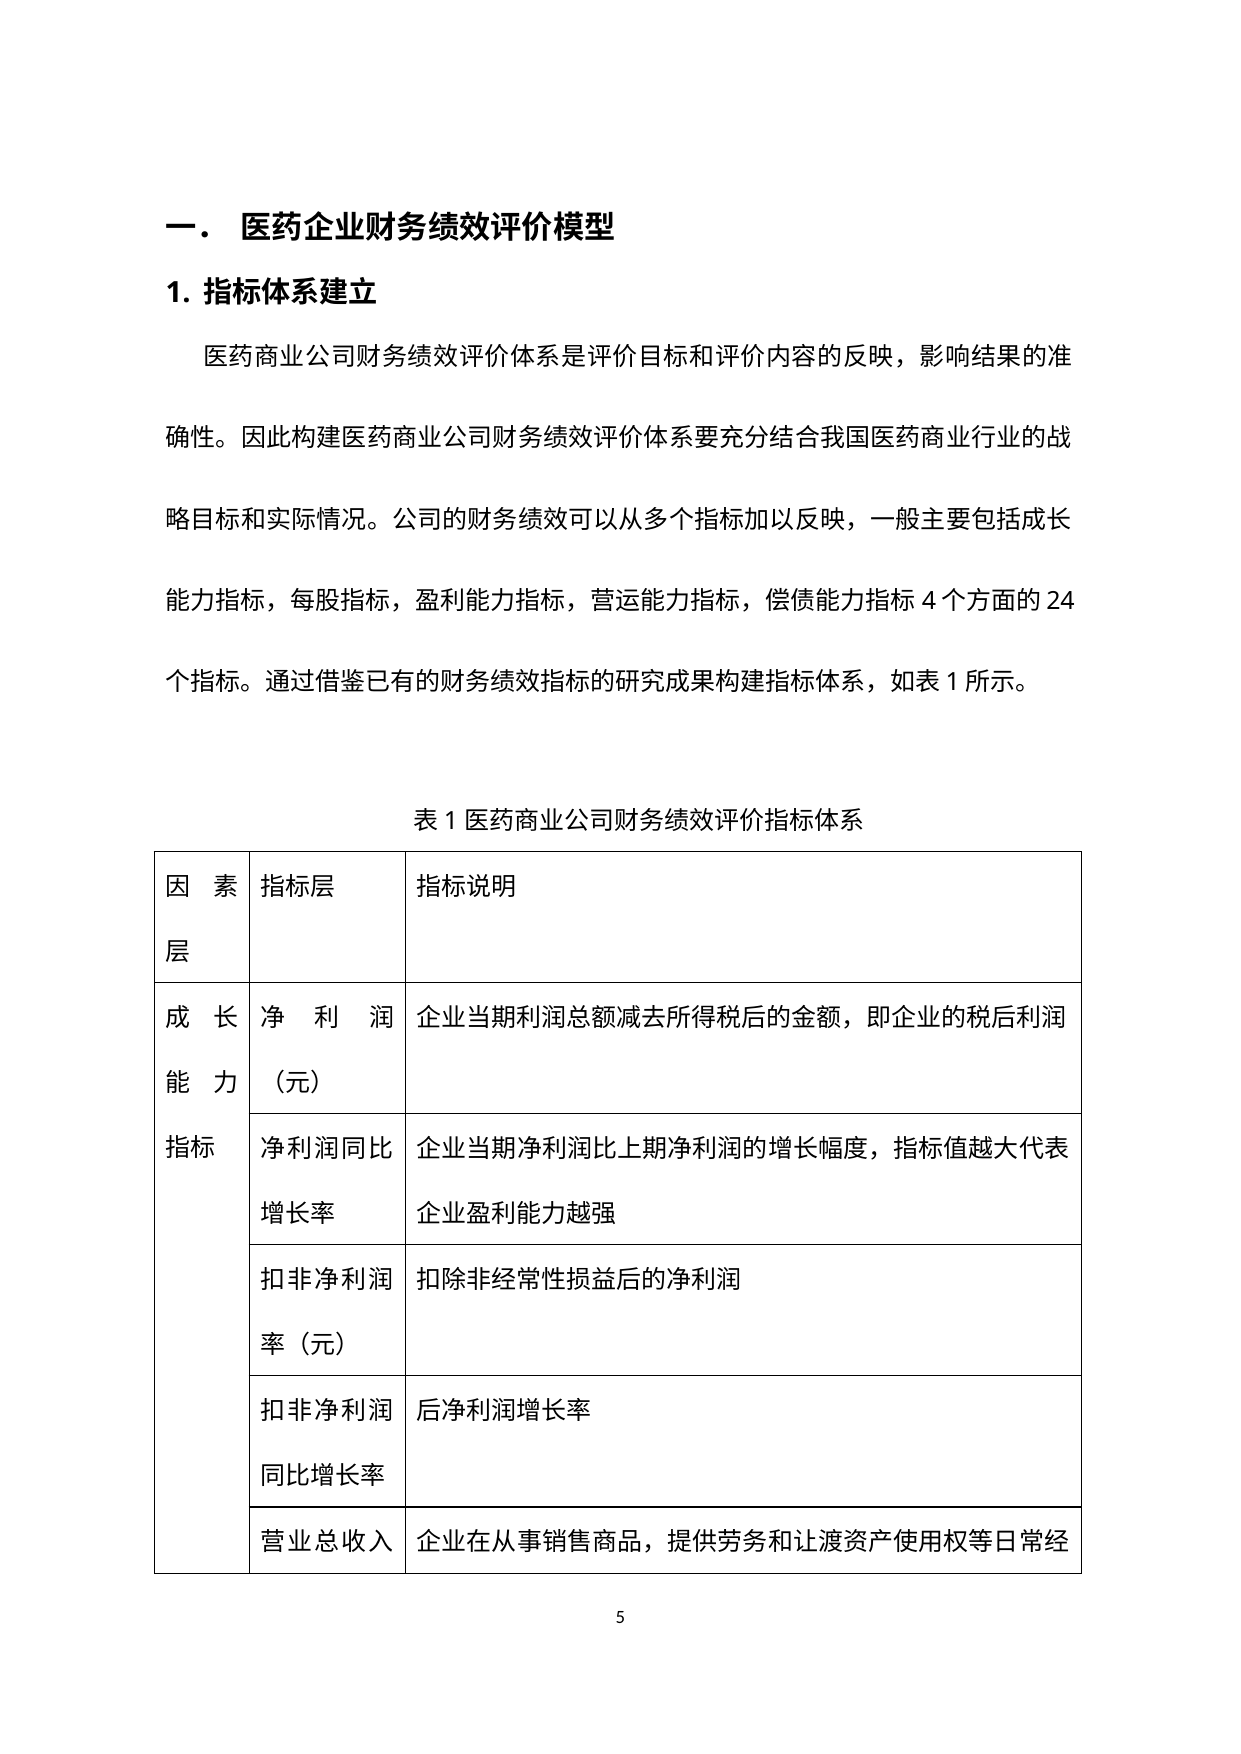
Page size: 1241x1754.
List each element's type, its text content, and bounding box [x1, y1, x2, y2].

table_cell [406, 1508, 1081, 1572]
table_cell 扣除非经常性损益后的净利润 [406, 1245, 1081, 1375]
table_cell 净利润同比增长率 [250, 1114, 405, 1244]
table_cell 净利润（元） [250, 983, 405, 1113]
list 医药企业财务绩效评价模型 [165, 192, 1075, 257]
table_cell 扣非净利润率（元） [250, 1245, 405, 1375]
table_cell 企业当期净利润比上期净利润的增长幅度，指标值越大代表企业盈利能力越强 [406, 1114, 1081, 1244]
table_header 指标层 [250, 852, 405, 982]
table_header 指标说明 [406, 852, 1081, 982]
table_cell 营业总收入（元） [250, 1508, 405, 1572]
table_header 因素层 [155, 852, 249, 982]
table_cell 扣非净利润同比增长率 [250, 1376, 405, 1506]
list 指标体系建立 [165, 257, 1075, 322]
table_cell 企业当期利润总额减去所得税后的金额，即企业的税后利润 [406, 983, 1081, 1113]
text 表1 医药商业公司财务绩效评价指标体系 [203, 786, 1075, 851]
text 医药商业公司财务绩效评价体系是评价目标和评价内容的反映，影响结果的准确性。因此构建医药商业公司财务绩效评价体系要充分结合我国医药商业行业的战略目标和实际情况。公司的财务绩效可以从多个指标加以反映，一般主要包括成长能力指标，每股指标，盈利能力指标，营运能力指标，偿债能力指标4个方面的24个指标。通过借鉴已有的财务绩效指标的研究成果构建指标体系，如表1所示。 [165, 322, 1075, 712]
table_cell 后净利润增长率 [406, 1376, 1081, 1506]
table_cell 成长能力指标 [155, 983, 249, 1572]
